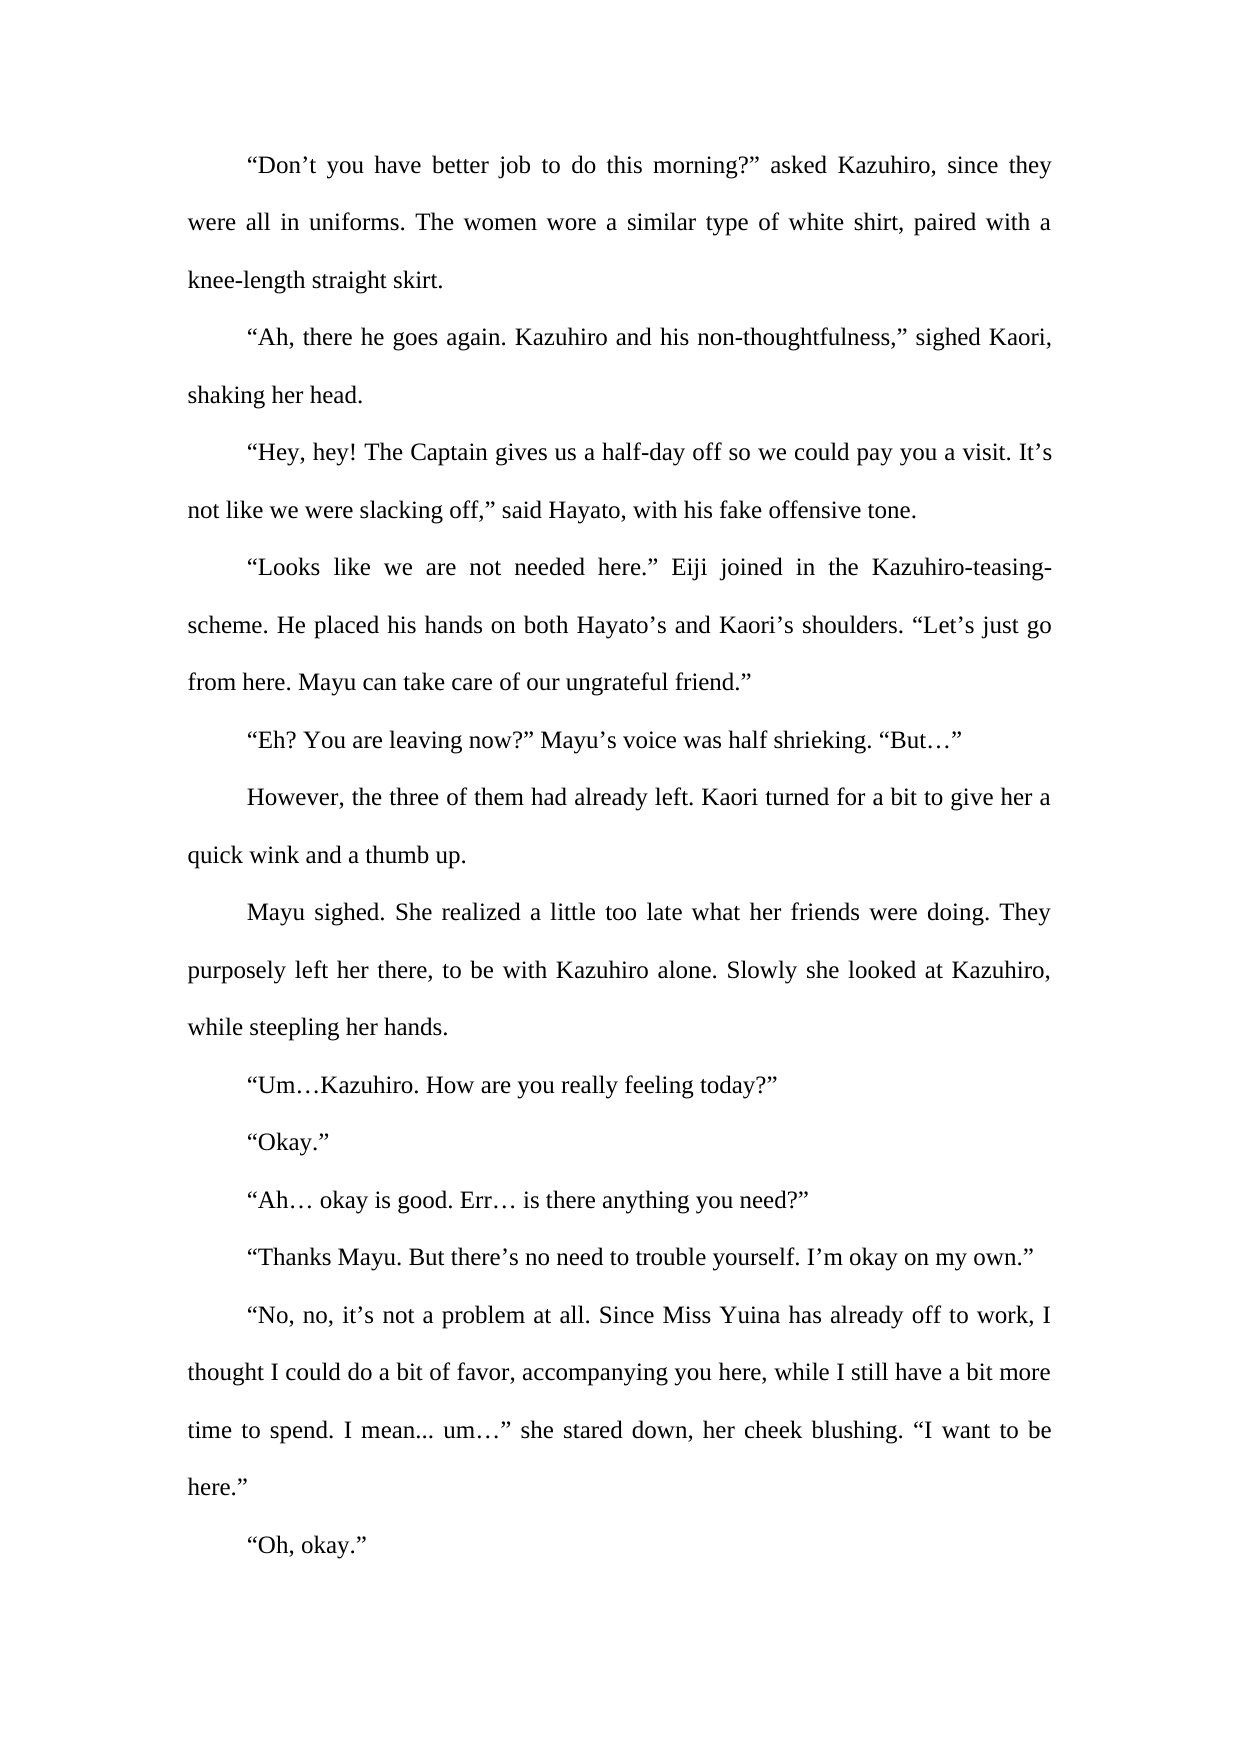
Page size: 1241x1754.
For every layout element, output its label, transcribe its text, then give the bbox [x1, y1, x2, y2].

text However, the three of them had already left. Kaori turned for a bit to give her a quick wink and a thumb up. [187, 782, 1053, 869]
text “Ah… okay is good. Err… is there anything you need?” [187, 1185, 1053, 1214]
text “Thanks Mayu. But there’s no need to trouble yourself. I’m okay on my own.” [187, 1242, 1053, 1271]
text “Oh, okay.” [187, 1530, 1053, 1559]
text “Ah, there he goes again. Kazuhiro and his non-thoughtfulness,” sighed Kaori, shaking her head. [187, 322, 1053, 409]
text “Looks like we are not needed here.” Eiji joined in the Kazuhiro-teasing-scheme. He placed his hands on both Hayato’s and Kaori’s shoulders. “Let’s just go from here. Mayu can take care of our ungrateful friend.” [187, 552, 1053, 696]
text “No, no, it’s not a problem at all. Since Miss Yuina has already off to work, I thought I could do a bit of favor, accompanying you here, while I still have a bit more time to spend. I mean... um…” she stared down, her cheek blushing. “I want to be here.” [187, 1300, 1053, 1501]
text Mayu sighed. She realized a little too late what her friends were doing. They purposely left her there, to be with Kazuhiro alone. Slowly she looked at Kazuhiro, while steepling her hands. [187, 897, 1053, 1041]
text “Hey, hey! The Captain gives us a half-day off so we could pay you a visit. It’s not like we were slacking off,” said Hayato, with his fake offensive tone. [187, 437, 1053, 524]
text “Don’t you have better job to do this morning?” asked Kazuhiro, since they were all in uniforms. The women wore a similar type of white shirt, paired with a knee-length straight skirt. [187, 150, 1053, 294]
text “Eh? You are leaving now?” Mayu’s voice was half shrieking. “But…” [187, 725, 1053, 754]
text “Okay.” [187, 1127, 1053, 1156]
text “Um…Kazuhiro. How are you really feeling today?” [187, 1070, 1053, 1099]
